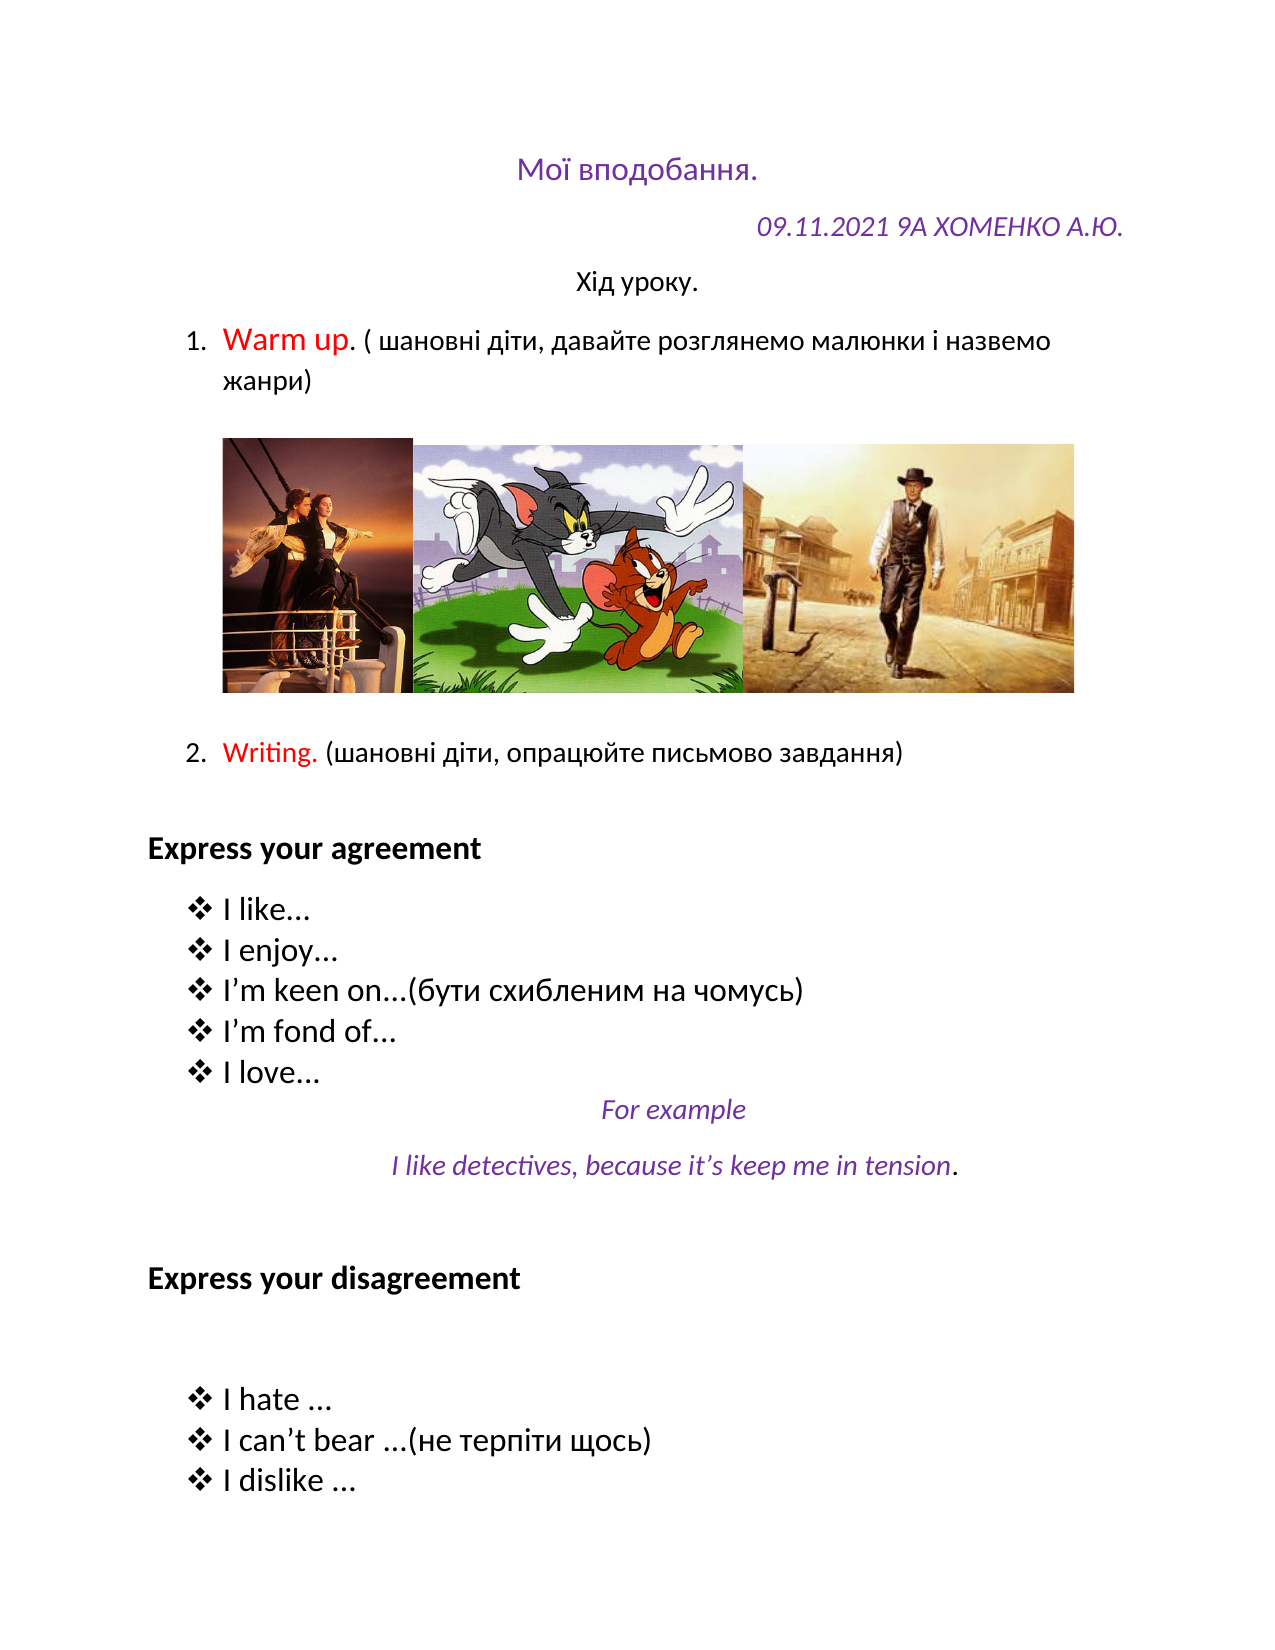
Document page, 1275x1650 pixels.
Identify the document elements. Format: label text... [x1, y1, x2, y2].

list I dislike ... [185, 1459, 1127, 1500]
picture [222, 438, 1075, 693]
text Мої вподобання. [148, 148, 1127, 188]
list Writing. (шановні діти, опрацюйте письмово завдання) [185, 734, 1127, 769]
text 09.11.2021 9А ХОМЕНКО А.Ю. [148, 208, 1127, 244]
list I’m keen on...(бути схибленим на чомусь) [185, 969, 1127, 1010]
list I can’t bear ...(не терпіти щось) [185, 1419, 1127, 1459]
list I love... [185, 1051, 1127, 1091]
text Express your agreement [148, 827, 1127, 868]
list I hate ... [185, 1378, 1127, 1419]
list I enjoy... [185, 928, 1127, 969]
text Express your disagreement [148, 1257, 1127, 1297]
list I’m fond of... [185, 1010, 1127, 1051]
text I like detectives, because it’s keep me in tension. [223, 1147, 1127, 1182]
list I like... [185, 888, 1127, 928]
list Warm up. ( шановні діти, давайте розглянемо малюнки і назвемо жанри) [185, 318, 1127, 398]
text Хід уроку. [148, 263, 1127, 299]
text For example [223, 1091, 1127, 1127]
